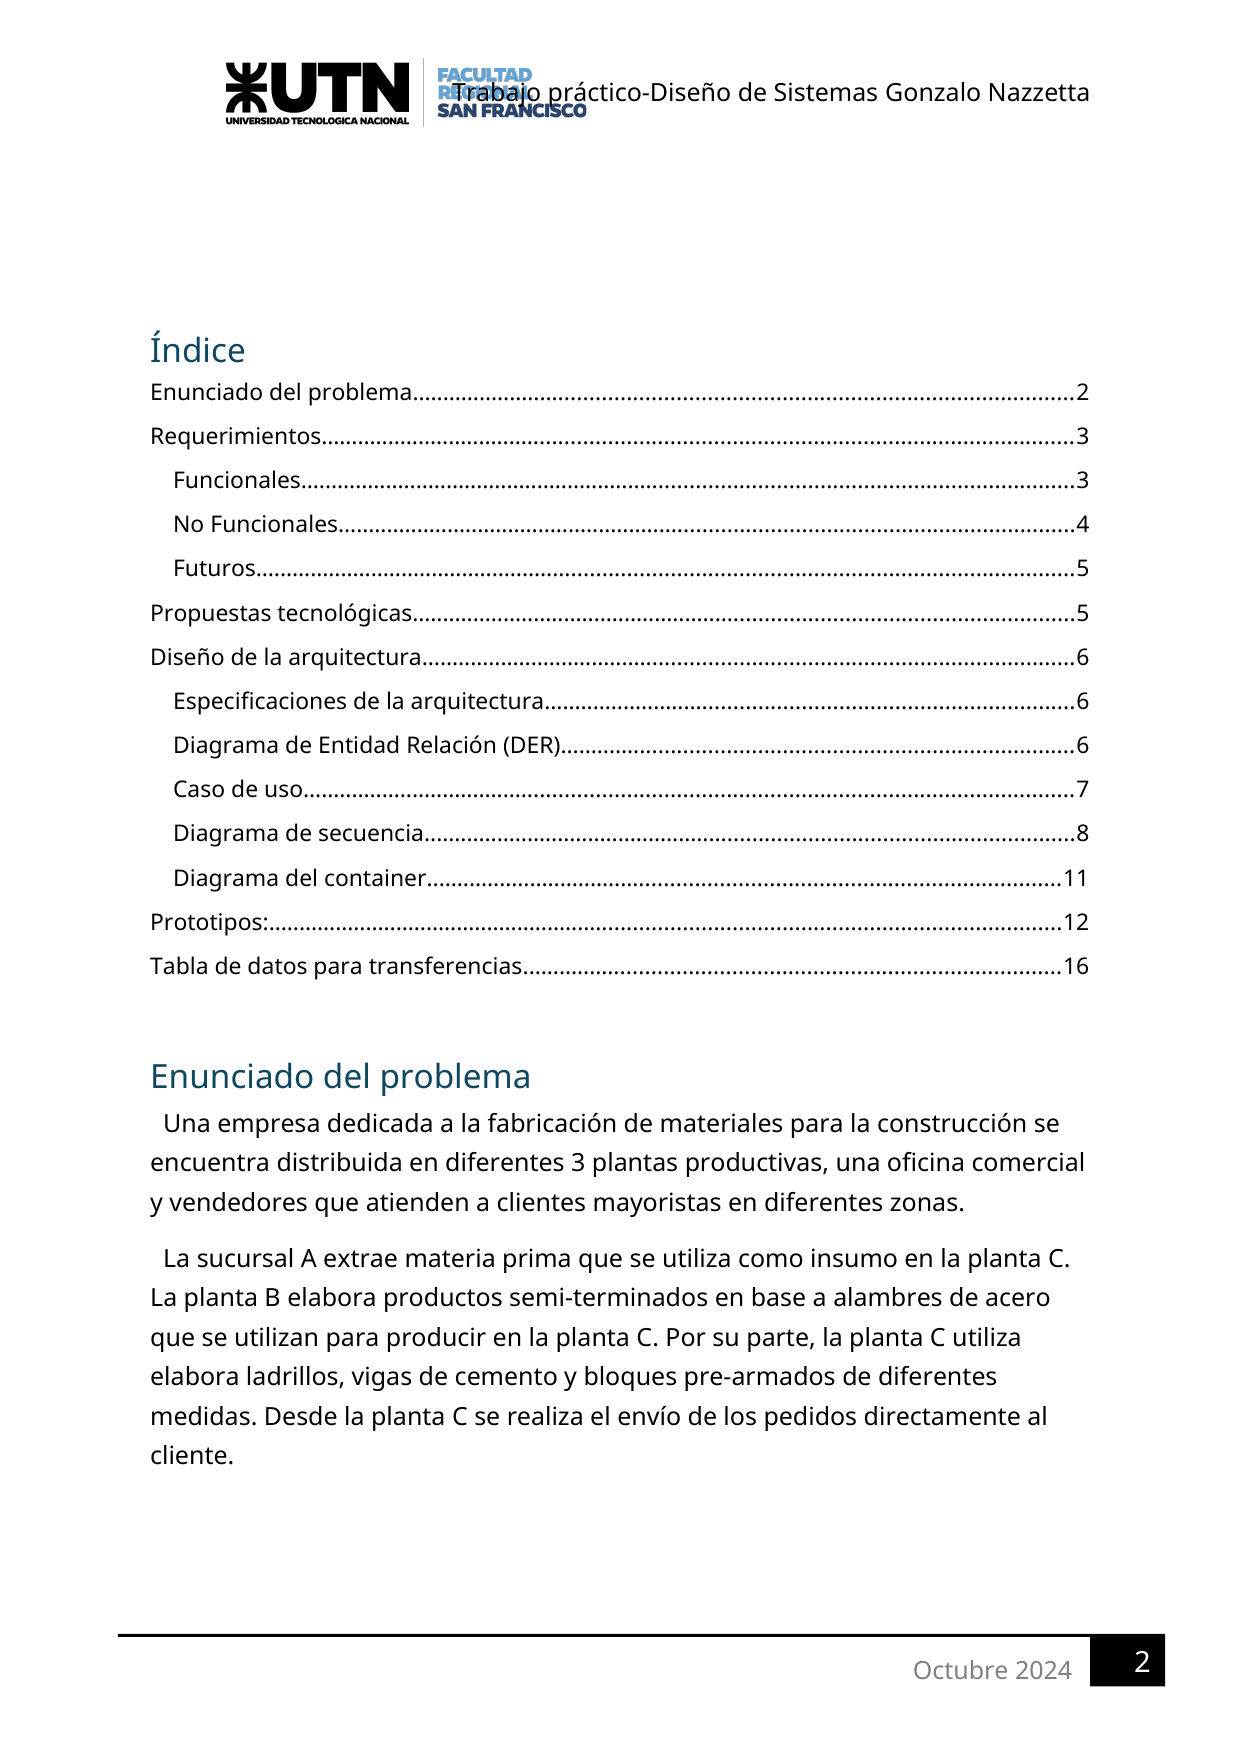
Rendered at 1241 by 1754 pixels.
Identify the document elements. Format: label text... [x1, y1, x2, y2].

subtitle Enunciado del problema [150, 1053, 1090, 1098]
text La sucursal A extrae materia prima que se utiliza como insumo en la planta C. La planta B elabora productos semi-terminados en base a alambres de acero que se utilizan para producir en la planta C. Por su parte, la planta C utiliza elabora ladrillos, vigas de cemento y bloques pre-armados de diferentes medidas. Desde la planta C se realiza el envío de los pedidos directamente al cliente. [150, 1241, 1090, 1472]
text Una empresa dedicada a la fabricación de materiales para la construcción se encuentra distribuida en diferentes 3 plantas productivas, una oficina comercial y vendedores que atienden a clientes mayoristas en diferentes zonas. [150, 1105, 1090, 1218]
picture [226, 58, 587, 127]
